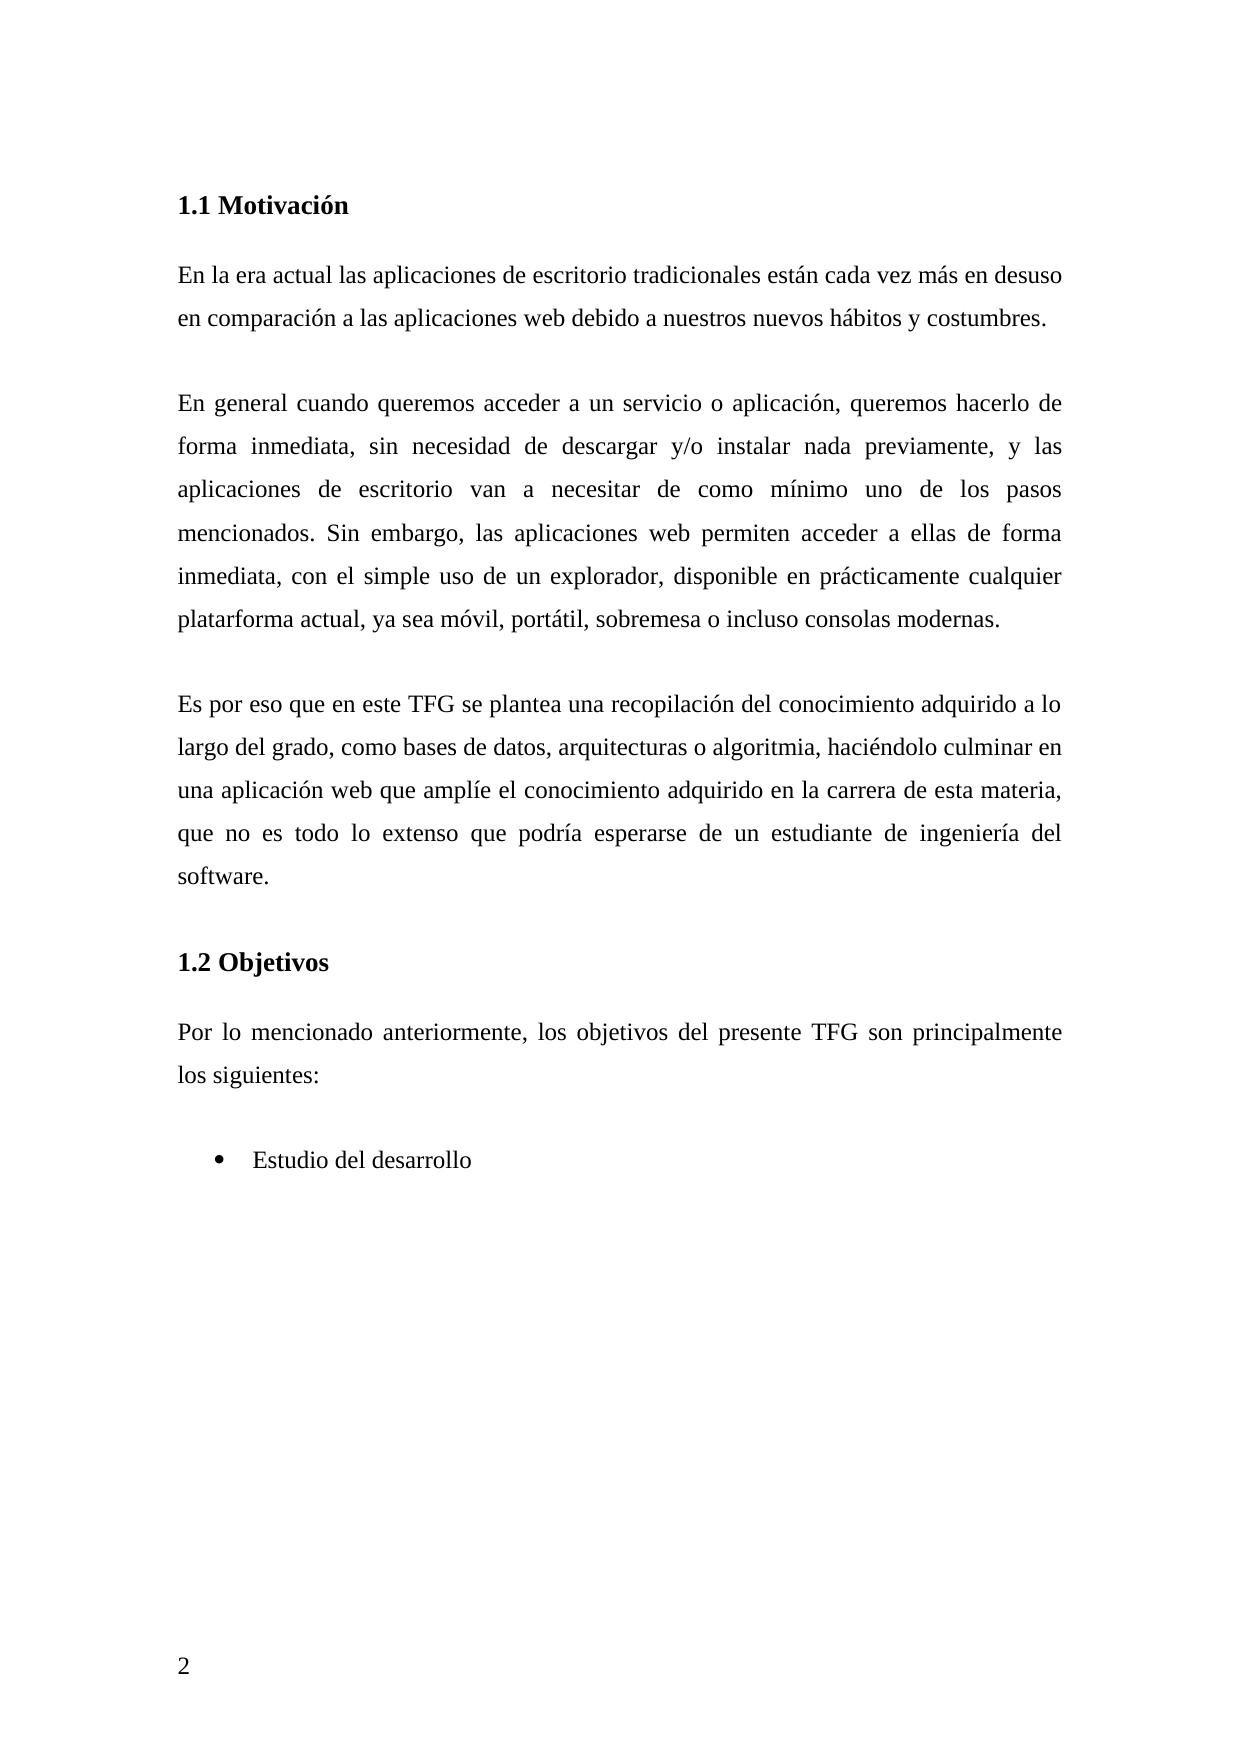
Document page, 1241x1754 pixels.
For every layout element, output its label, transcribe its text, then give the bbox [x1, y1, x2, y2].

subtitle 1.1 Motivación [177, 189, 1063, 220]
text En la era actual las aplicaciones de escritorio tradicionales están cada vez más en desuso en comparación a las aplicaciones web debido a nuestros nuevos hábitos y costumbres. [177, 260, 1063, 332]
subtitle 1.2 Objetivos [177, 946, 1063, 977]
list Estudio del desarrollo [215, 1145, 1063, 1174]
text Por lo mencionado anteriormente, los objetivos del presente TFG son principalmente los siguientes: [177, 1017, 1063, 1089]
text Es por eso que en este TFG se plantea una recopilación del conocimiento adquirido a lo largo del grado, como bases de datos, arquitecturas o algoritmia, haciéndolo culminar en una aplicación web que amplíe el conocimiento adquirido en la carrera de esta materia, que no es todo lo extenso que podría esperarse de un estudiante de ingeniería del software. [177, 689, 1063, 890]
text En general cuando queremos acceder a un servicio o aplicación, queremos hacerlo de forma inmediata, sin necesidad de descargar y/o instalar nada previamente, y las aplicaciones de escritorio van a necesitar de como mínimo uno de los pasos mencionados. Sin embargo, las aplicaciones web permiten acceder a ellas de forma inmediata, con el simple uso de un explorador, disponible en prácticamente cualquier platarforma actual, ya sea móvil, portátil, sobremesa o incluso consolas modernas. [177, 388, 1063, 633]
